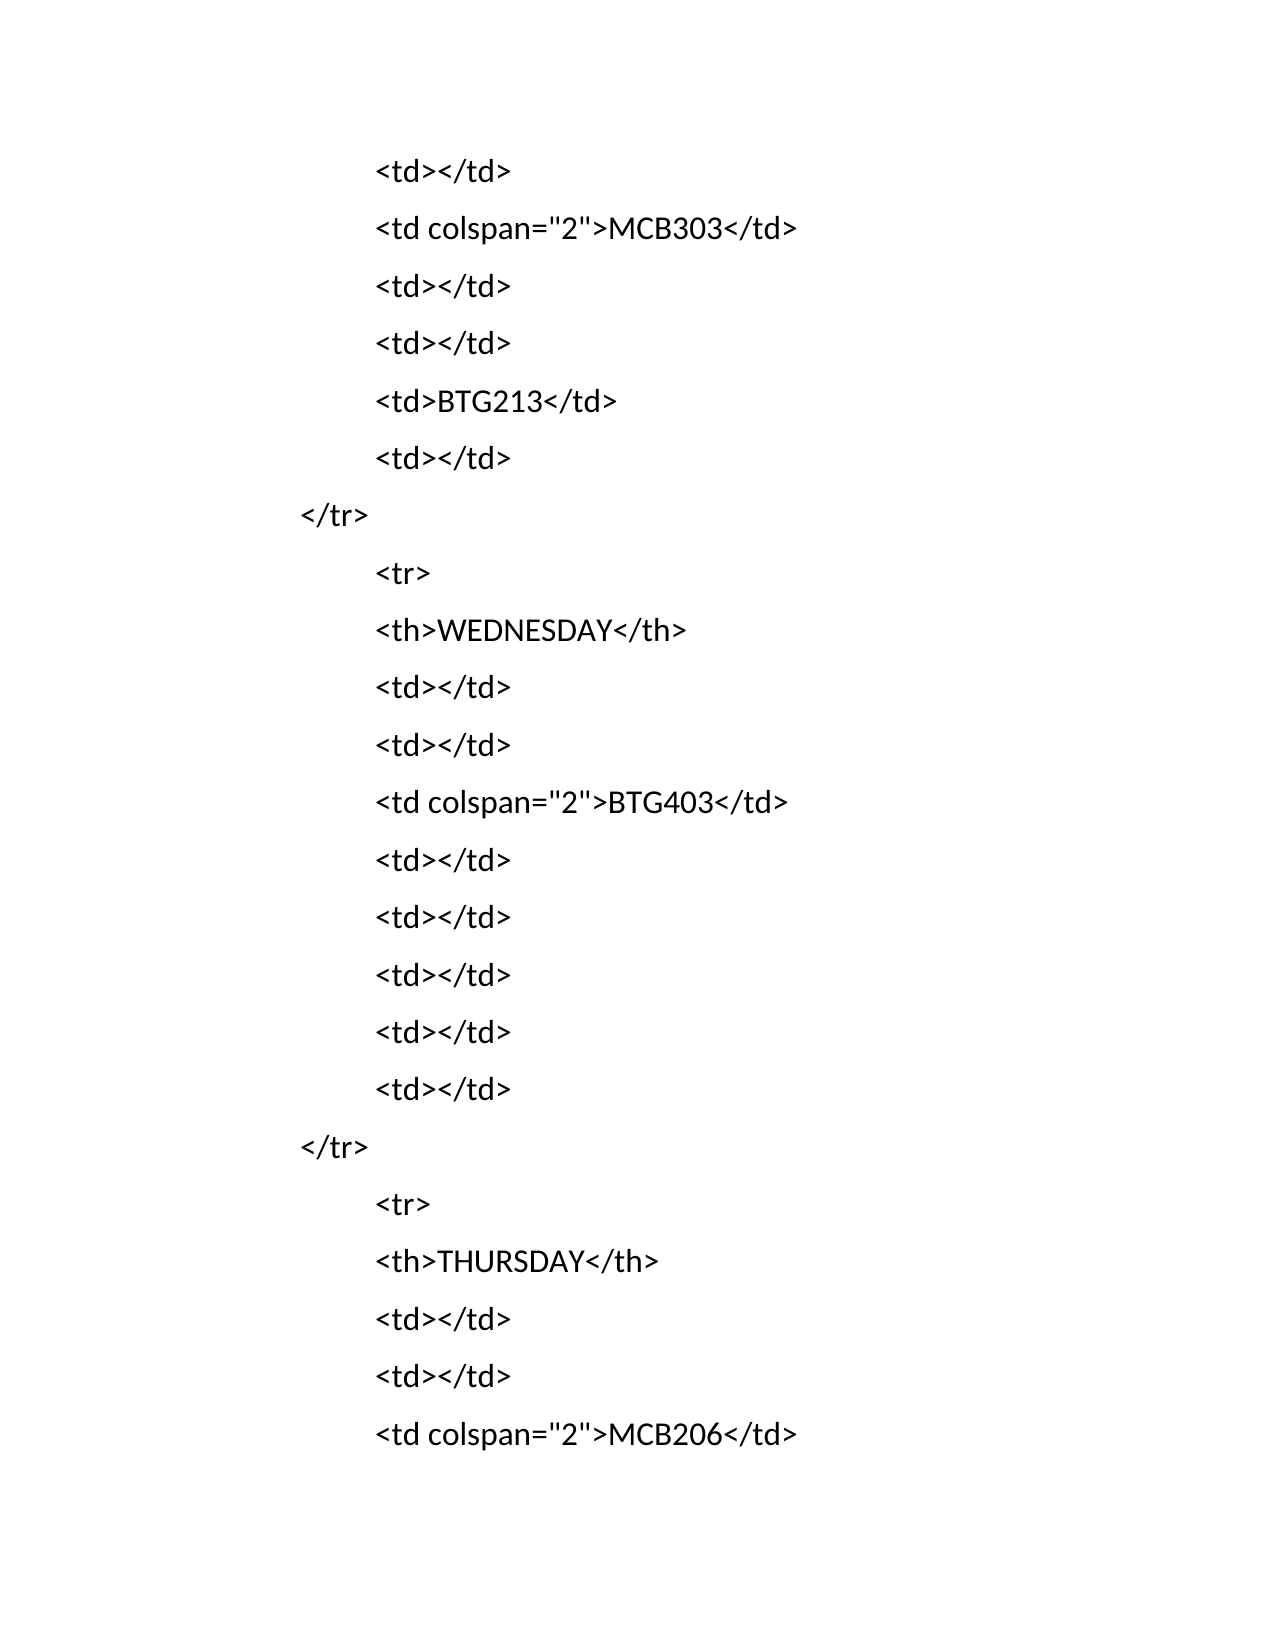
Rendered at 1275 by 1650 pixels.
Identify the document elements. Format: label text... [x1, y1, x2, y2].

text <td colspan="2">BTG403</td> [150, 781, 1125, 822]
text <td></td> [150, 265, 1125, 306]
text <th>THURSDAY</th> [150, 1241, 1125, 1281]
text </tr> [150, 494, 1125, 535]
text </tr> [150, 1126, 1125, 1166]
text <td></td> [150, 322, 1125, 363]
text <td></td> [150, 1298, 1125, 1339]
text <td colspan="2">MCB206</td> [150, 1413, 1125, 1453]
text <td></td> [150, 839, 1125, 879]
text <td></td> [150, 896, 1125, 937]
text <td>BTG213</td> [150, 379, 1125, 420]
text <th>WEDNESDAY</th> [150, 609, 1125, 650]
text <td></td> [150, 150, 1125, 191]
text <td></td> [150, 1355, 1125, 1396]
text <tr> [150, 1183, 1125, 1224]
text <td></td> [150, 667, 1125, 707]
text <tr> [150, 552, 1125, 592]
text <td></td> [150, 724, 1125, 765]
text <td></td> [150, 953, 1125, 994]
text <td colspan="2">MCB303</td> [150, 207, 1125, 248]
text <td></td> [150, 1068, 1125, 1109]
text <td></td> [150, 437, 1125, 478]
text <td></td> [150, 1011, 1125, 1052]
